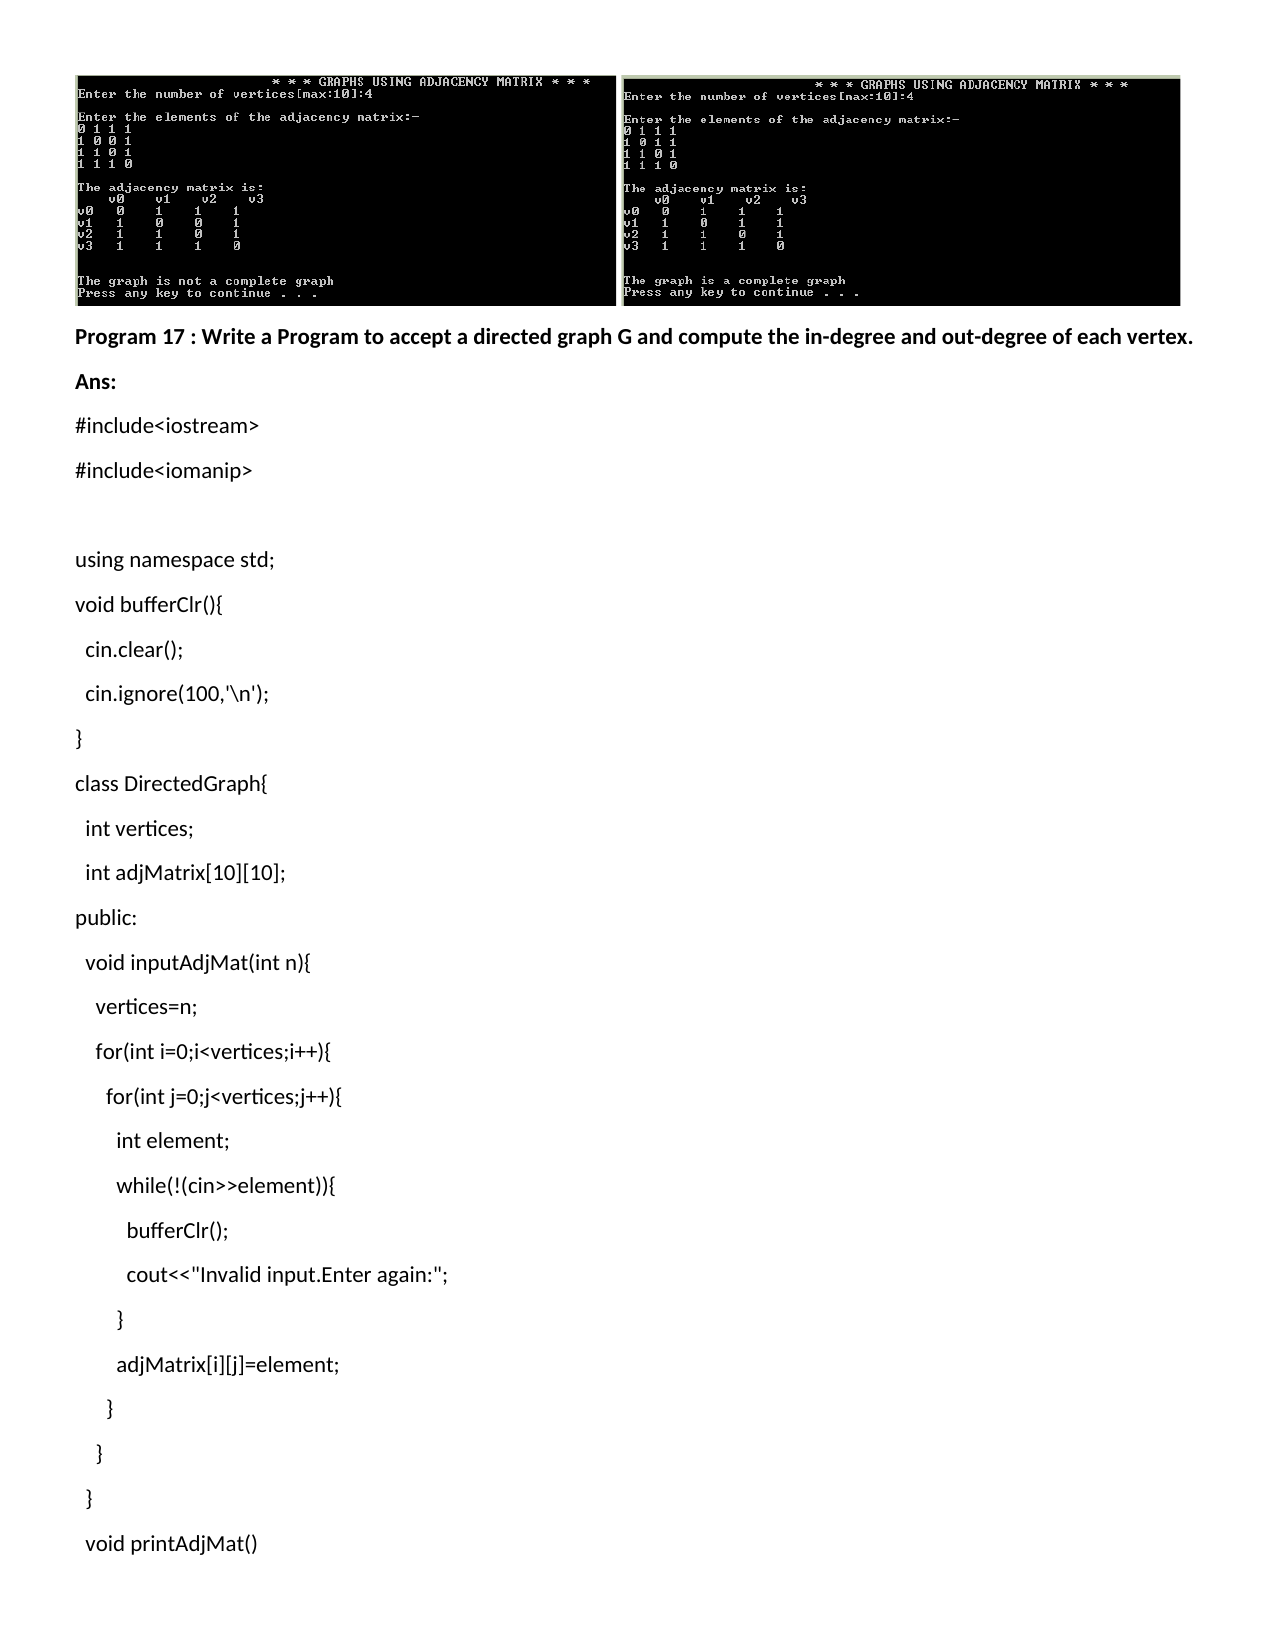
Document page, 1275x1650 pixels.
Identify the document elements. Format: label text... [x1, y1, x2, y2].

text adjMatrix[i][j]=element; [75, 1350, 1200, 1378]
text while(!(cin>>element)){ [75, 1171, 1200, 1199]
text void bufferClr(){ [75, 590, 1200, 618]
text } [75, 1484, 1200, 1512]
text bufferClr(); [75, 1216, 1200, 1244]
text for(int j=0;j<vertices;j++){ [75, 1082, 1200, 1110]
text #include<iomanip> [75, 456, 1200, 484]
text class DirectedGraph{ [75, 769, 1200, 797]
text } [75, 724, 1200, 752]
text for(int i=0;i<vertices;i++){ [75, 1037, 1200, 1065]
text } [75, 1439, 1200, 1467]
text using namespace std; [75, 546, 1200, 573]
text void printAdjMat() [75, 1529, 1200, 1557]
text #include<iostream> [75, 411, 1200, 439]
text void inputAdjMat(int n){ [75, 948, 1200, 976]
text cin.ignore(100,'\n'); [75, 679, 1200, 708]
text cin.clear(); [75, 635, 1200, 663]
text } [75, 1394, 1200, 1423]
text Ans: [75, 367, 1200, 395]
text int adjMatrix[10][10]; [75, 858, 1200, 886]
picture [75, 75, 617, 306]
text } [75, 1305, 1200, 1333]
text int vertices; [75, 814, 1200, 842]
text int element; [75, 1126, 1200, 1154]
picture [621, 75, 1181, 306]
text vertices=n; [75, 992, 1200, 1020]
text Program 17 : Write a Program to accept a directed graph G and compute the in-degree and out-degree of each vertex. [75, 322, 1200, 350]
text cout<<"Invalid input.Enter again:"; [75, 1261, 1200, 1288]
text public: [75, 903, 1200, 931]
